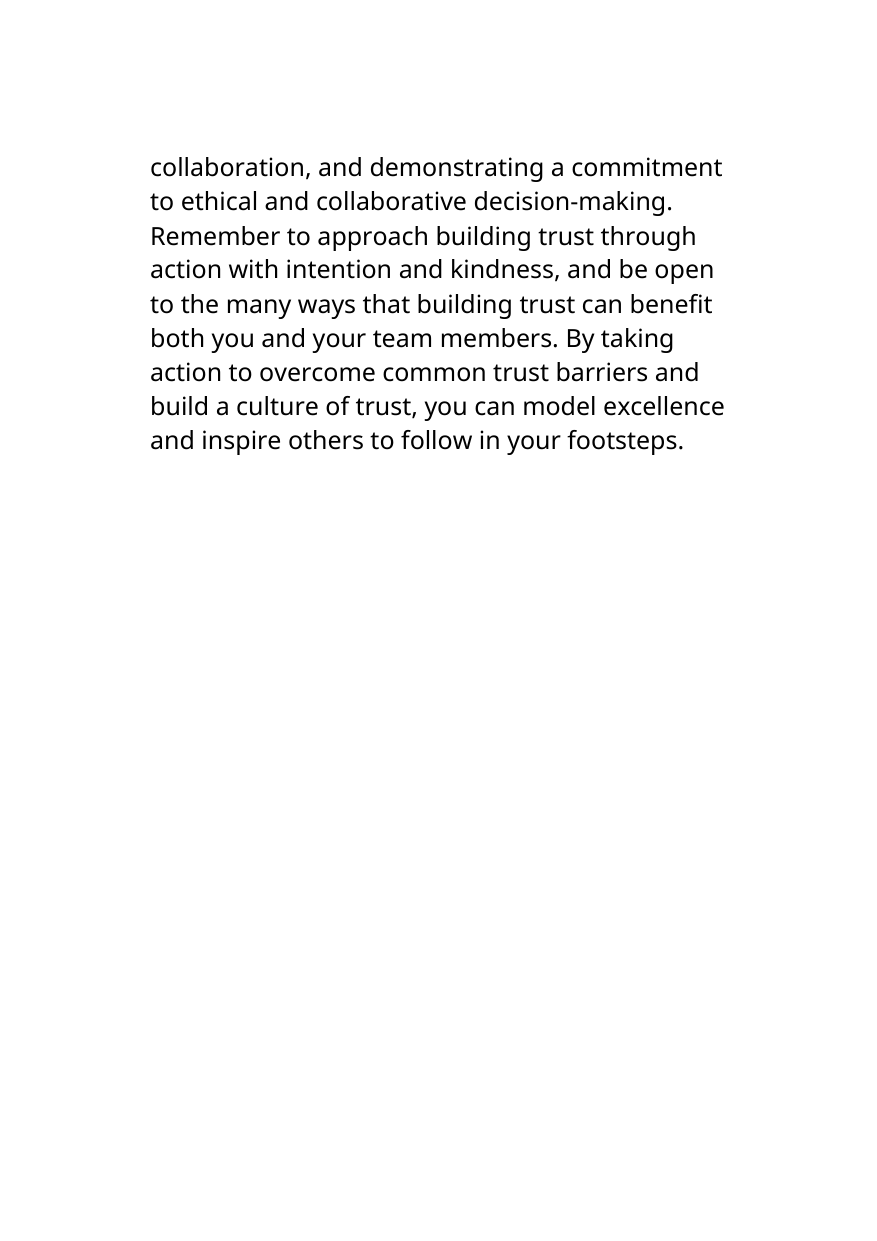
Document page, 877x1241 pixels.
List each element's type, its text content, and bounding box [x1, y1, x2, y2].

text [150, 150, 727, 218]
text Remember to approach building trust through action with intention and kindness, and be open to the many ways that building trust can benefit both you and your team members. By taking action to overcome common trust barriers and build a culture of trust, you can model excellence and inspire others to follow in your footsteps. [150, 218, 727, 457]
